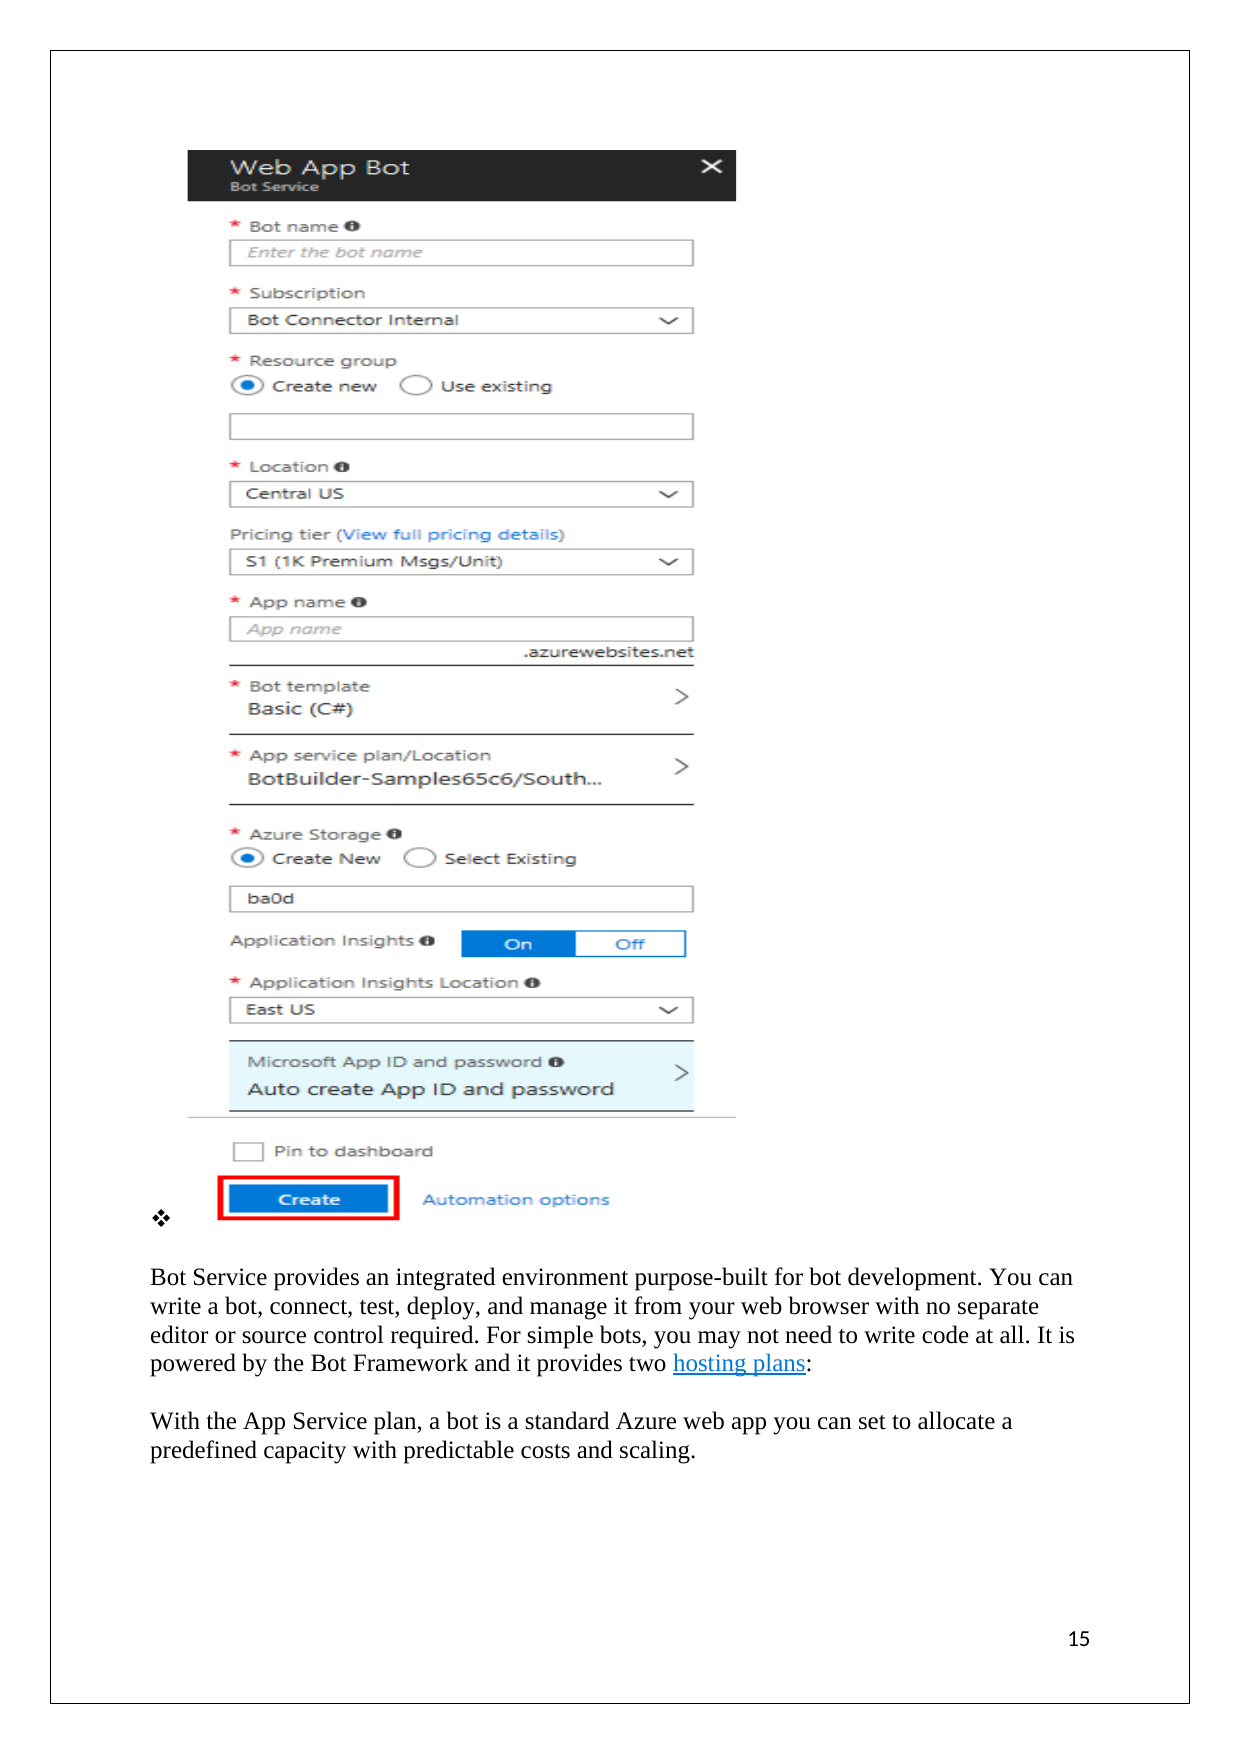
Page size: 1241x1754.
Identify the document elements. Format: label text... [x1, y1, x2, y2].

picture [187, 150, 737, 1228]
text With the App Service plan, a bot is a standard Azure web app you can set to allocate a predefined capacity with predictable costs and scaling. [150, 1406, 1090, 1464]
text Bot Service provides an integrated environment purpose-built for bot development. You can write a bot, connect, test, deploy, and manage it from your web browser with no separate editor or source control required. For simple bots, you may not need to write code at all. It is powered by the Bot Framework and it provides two hosting plans: [150, 1262, 1090, 1377]
